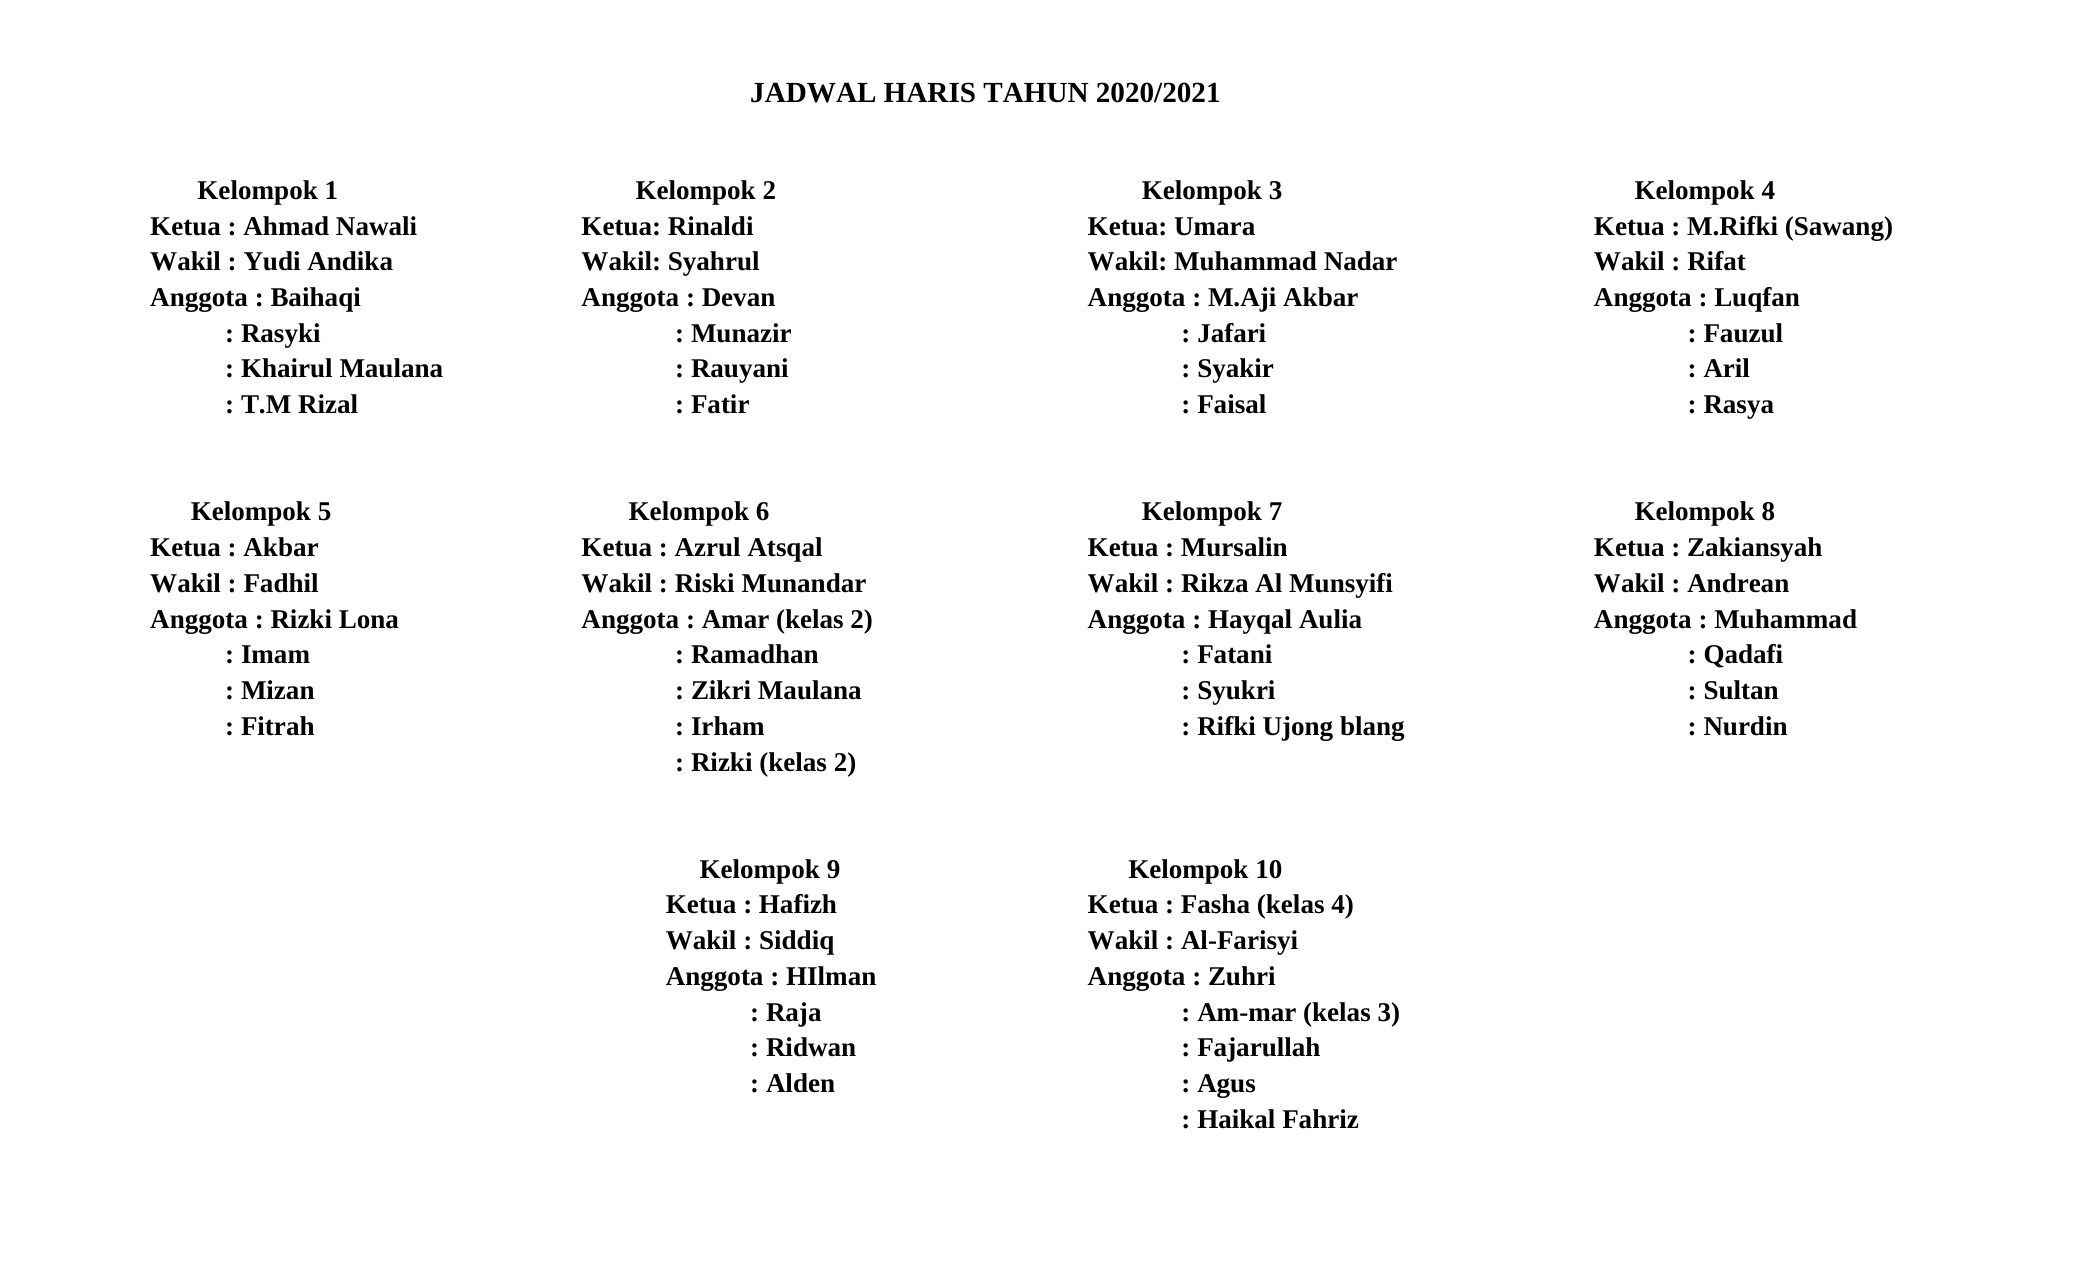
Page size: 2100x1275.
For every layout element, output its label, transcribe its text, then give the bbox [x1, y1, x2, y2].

text Wakil : Rifat [1594, 245, 2025, 277]
text : Fatir [581, 388, 1012, 419]
text Wakil: Syahrul [581, 245, 1012, 277]
text Ketua : Hafizh [666, 888, 1012, 920]
text : Rasya [1594, 388, 2025, 419]
text Anggota : Baihaqi [150, 281, 506, 312]
text : Jafari [1087, 317, 1519, 348]
text Anggota : Amar (kelas 2) [581, 603, 1012, 634]
text Wakil: Muhammad Nadar [1087, 245, 1519, 277]
text : Qadafi [1594, 638, 2025, 669]
text : Rauyani [581, 353, 1012, 384]
text : Aril [1594, 353, 2025, 384]
text JADWAL HARIS TAHUN 2020/2021 [600, 75, 2025, 108]
text Ketua : Ahmad Nawali [150, 210, 506, 241]
text Anggota : Devan [581, 281, 1012, 312]
text : Mizan [150, 674, 506, 705]
text : Zikri Maulana [581, 674, 1012, 705]
text Ketua : Fasha (kelas 4) [1087, 888, 2025, 920]
text : Rasyki [150, 317, 506, 348]
text : Faisal [1087, 388, 1519, 419]
text Wakil : Al-Farisyi [1087, 924, 2025, 955]
text Kelompok 6 [581, 496, 1012, 527]
text Wakil : Riski Munandar [581, 567, 1012, 598]
text Anggota : Luqfan [1594, 281, 2025, 312]
text Wakil : Andrean [1594, 567, 2025, 598]
text : Rifki Ujong blang [1087, 710, 1519, 741]
text : Rizki (kelas 2) [581, 746, 1012, 777]
text Anggota : Muhammad [1594, 603, 2025, 634]
text : Irham [581, 710, 1012, 741]
text : Syukri [1087, 674, 1519, 705]
text Ketua : Azrul Atsqal [581, 531, 1012, 562]
text Wakil : Yudi Andika [150, 245, 506, 277]
text Kelompok 10 [1087, 853, 2025, 884]
text Kelompok 1 [150, 174, 506, 205]
text : Munazir [581, 317, 1012, 348]
text : Fitrah [150, 710, 506, 741]
text : T.M Rizal [150, 388, 506, 419]
text Anggota : Hayqal Aulia [1087, 603, 1519, 634]
text Kelompok 5 [150, 496, 506, 527]
text : Alden [666, 1067, 1012, 1098]
text : Raja [666, 996, 1012, 1027]
text Kelompok 2 [581, 174, 1012, 205]
text Wakil : Rikza Al Munsyifi [1087, 567, 1519, 598]
text : Sultan [1594, 674, 2025, 705]
text Wakil : Fadhil [150, 567, 506, 598]
text Ketua: Rinaldi [581, 210, 1012, 241]
text : Fajarullah [1087, 1031, 2025, 1063]
text : Ridwan [666, 1031, 1012, 1063]
text : Fatani [1087, 638, 1519, 669]
text Anggota : HIlman [666, 960, 1012, 991]
text : Am-mar (kelas 3) [1087, 996, 2025, 1027]
text : Imam [150, 638, 506, 669]
text Anggota : M.Aji Akbar [1087, 281, 1519, 312]
text Ketua: Umara [1087, 210, 1519, 241]
text Kelompok 7 [1087, 496, 1519, 527]
text : Nurdin [1594, 710, 2025, 741]
text Anggota : Zuhri [1087, 960, 2025, 991]
text : Haikal Fahriz [1087, 1103, 2025, 1134]
text Wakil : Siddiq [666, 924, 1012, 955]
text : Fauzul [1594, 317, 2025, 348]
text Kelompok 8 [1594, 496, 2025, 527]
text Ketua : Zakiansyah [1594, 531, 2025, 562]
text Ketua : Akbar [150, 531, 506, 562]
text : Syakir [1087, 353, 1519, 384]
text : Ramadhan [581, 638, 1012, 669]
text Ketua : M.Rifki (Sawang) [1594, 210, 2025, 241]
text : Agus [1087, 1067, 2025, 1098]
text : Khairul Maulana [150, 353, 506, 384]
text Kelompok 3 [1087, 174, 1519, 205]
text Anggota : Rizki Lona [150, 603, 506, 634]
text Ketua : Mursalin [1087, 531, 1519, 562]
text Kelompok 4 [1594, 174, 2025, 205]
text Kelompok 9 [666, 853, 1012, 884]
